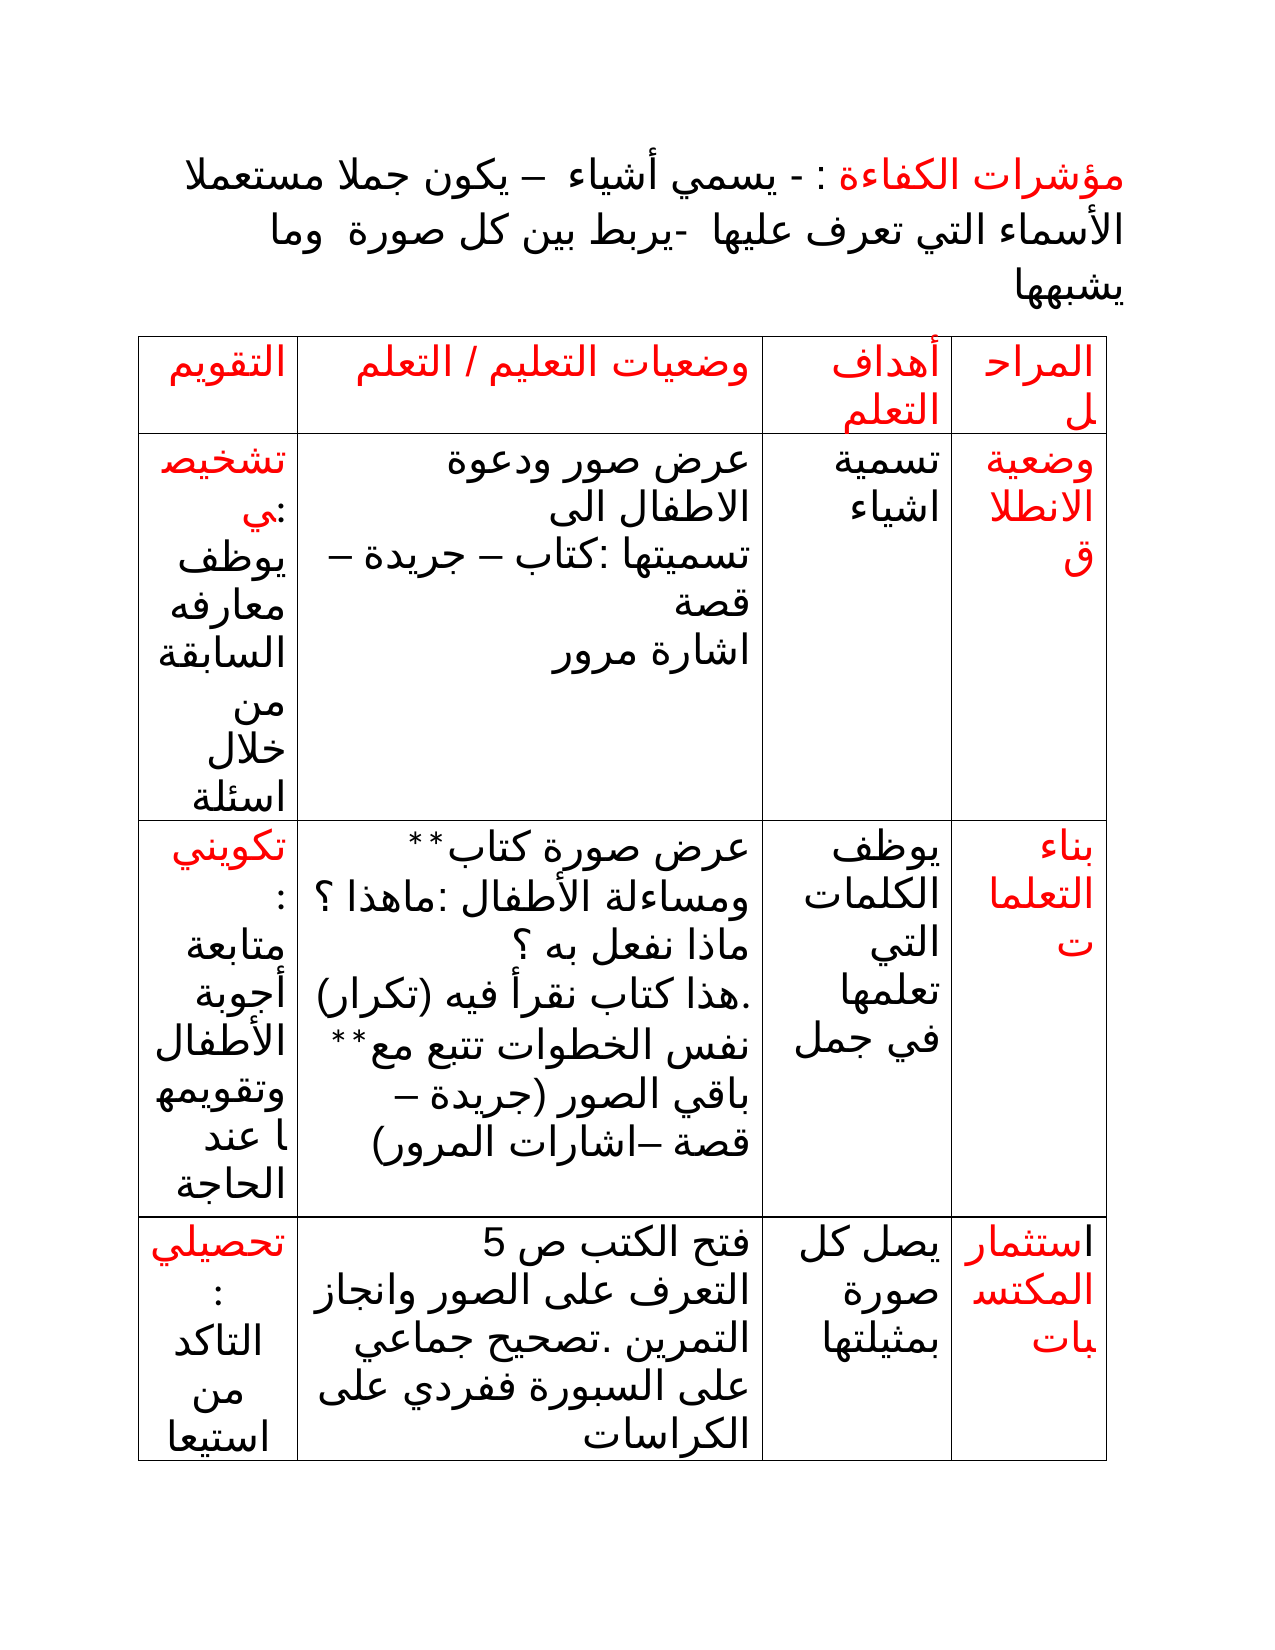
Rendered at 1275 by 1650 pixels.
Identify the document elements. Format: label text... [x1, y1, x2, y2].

table_header وضعيات التعليم / التعلم [298, 337, 762, 433]
table_cell تسمية اشياء [763, 434, 951, 820]
text مؤشرات الكفاءة : - يسمي أشياء – يكون جملا مستعملا الأسماء التي تعرف عليها -يربط بين كل صورة وما يشبهها [150, 150, 1125, 308]
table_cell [139, 1218, 297, 1460]
table_header أهداف التعلم [763, 337, 951, 433]
table_cell **عرض صورة كتاب ومساءلة الأطفال :ماهذا ؟ ماذا نفعل به ؟ هذا كتاب نقرأ فيه (تكرار). **نفس الخطوات تتبع مع باقي الصور (جريدة – قصة –اشارات المرور) [298, 821, 762, 1216]
table_cell بناء التعلمات [952, 821, 1106, 1216]
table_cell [763, 1218, 951, 1460]
table_header المراحل [952, 337, 1106, 433]
table_cell تكويني : متابعة أجوبة الأطفال وتقويمها عند الحاجة [139, 821, 297, 1216]
table_cell تشخيصي: يوظف معارفه السابقة من خلال اسئلة [139, 434, 297, 820]
table_cell استثمار المكتسبات [952, 1218, 1106, 1460]
table_cell يوظف الكلمات التي تعلمها في جمل [763, 821, 951, 1216]
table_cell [298, 1218, 762, 1460]
table_cell عرض صور ودعوة الاطفال الى تسميتها :كتاب – جريدة – قصة اشارة مرور [298, 434, 762, 820]
table_header التقويم [139, 337, 297, 433]
table_cell وضعية الانطلاق [952, 434, 1106, 820]
